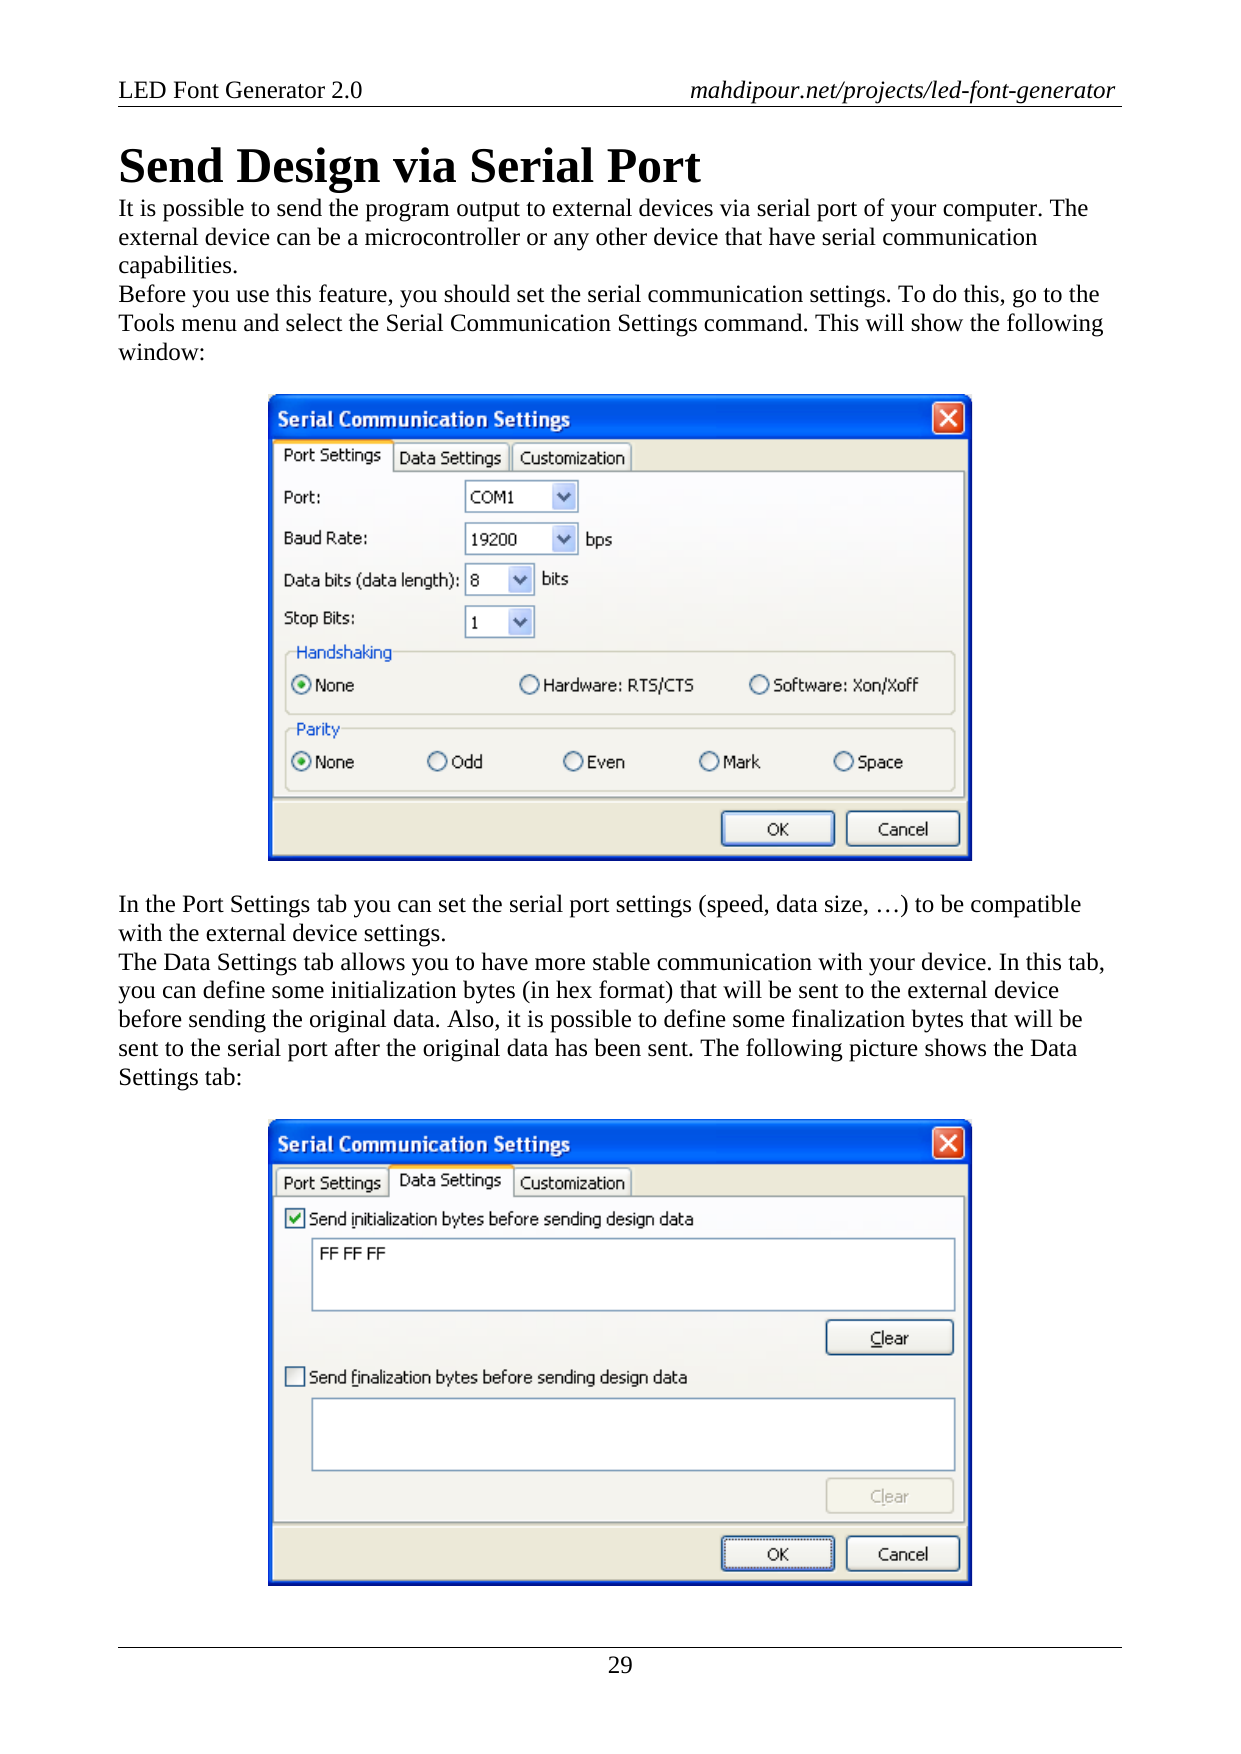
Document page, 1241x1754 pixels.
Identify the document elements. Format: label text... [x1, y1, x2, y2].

text In the Port Settings tab you can set the serial port settings (speed, data size, …) to be compatible with the external device settings. [118, 889, 1122, 947]
text Before you use this feature, you should set the serial communication settings. To do this, go to the Tools menu and select the Serial Communication Settings command. This will show the following window: [118, 279, 1122, 366]
text The Data Settings tab allows you to have more stable communication with your device. In this tab, you can define some initialization bytes (in hex format) that will be sent to the external device before sending the original data. Also, it is possible to define some finalization bytes that will be sent to the serial port after the original data has been sent. The following picture shows the Data Settings tab: [118, 947, 1122, 1091]
picture [268, 394, 973, 861]
text It is possible to send the program output to external devices via serial port of your computer. The external device can be a microcontroller or any other device that have serial communication capabilities. [118, 193, 1122, 279]
picture [268, 1119, 973, 1586]
text Send Design via Serial Port [118, 136, 1122, 193]
